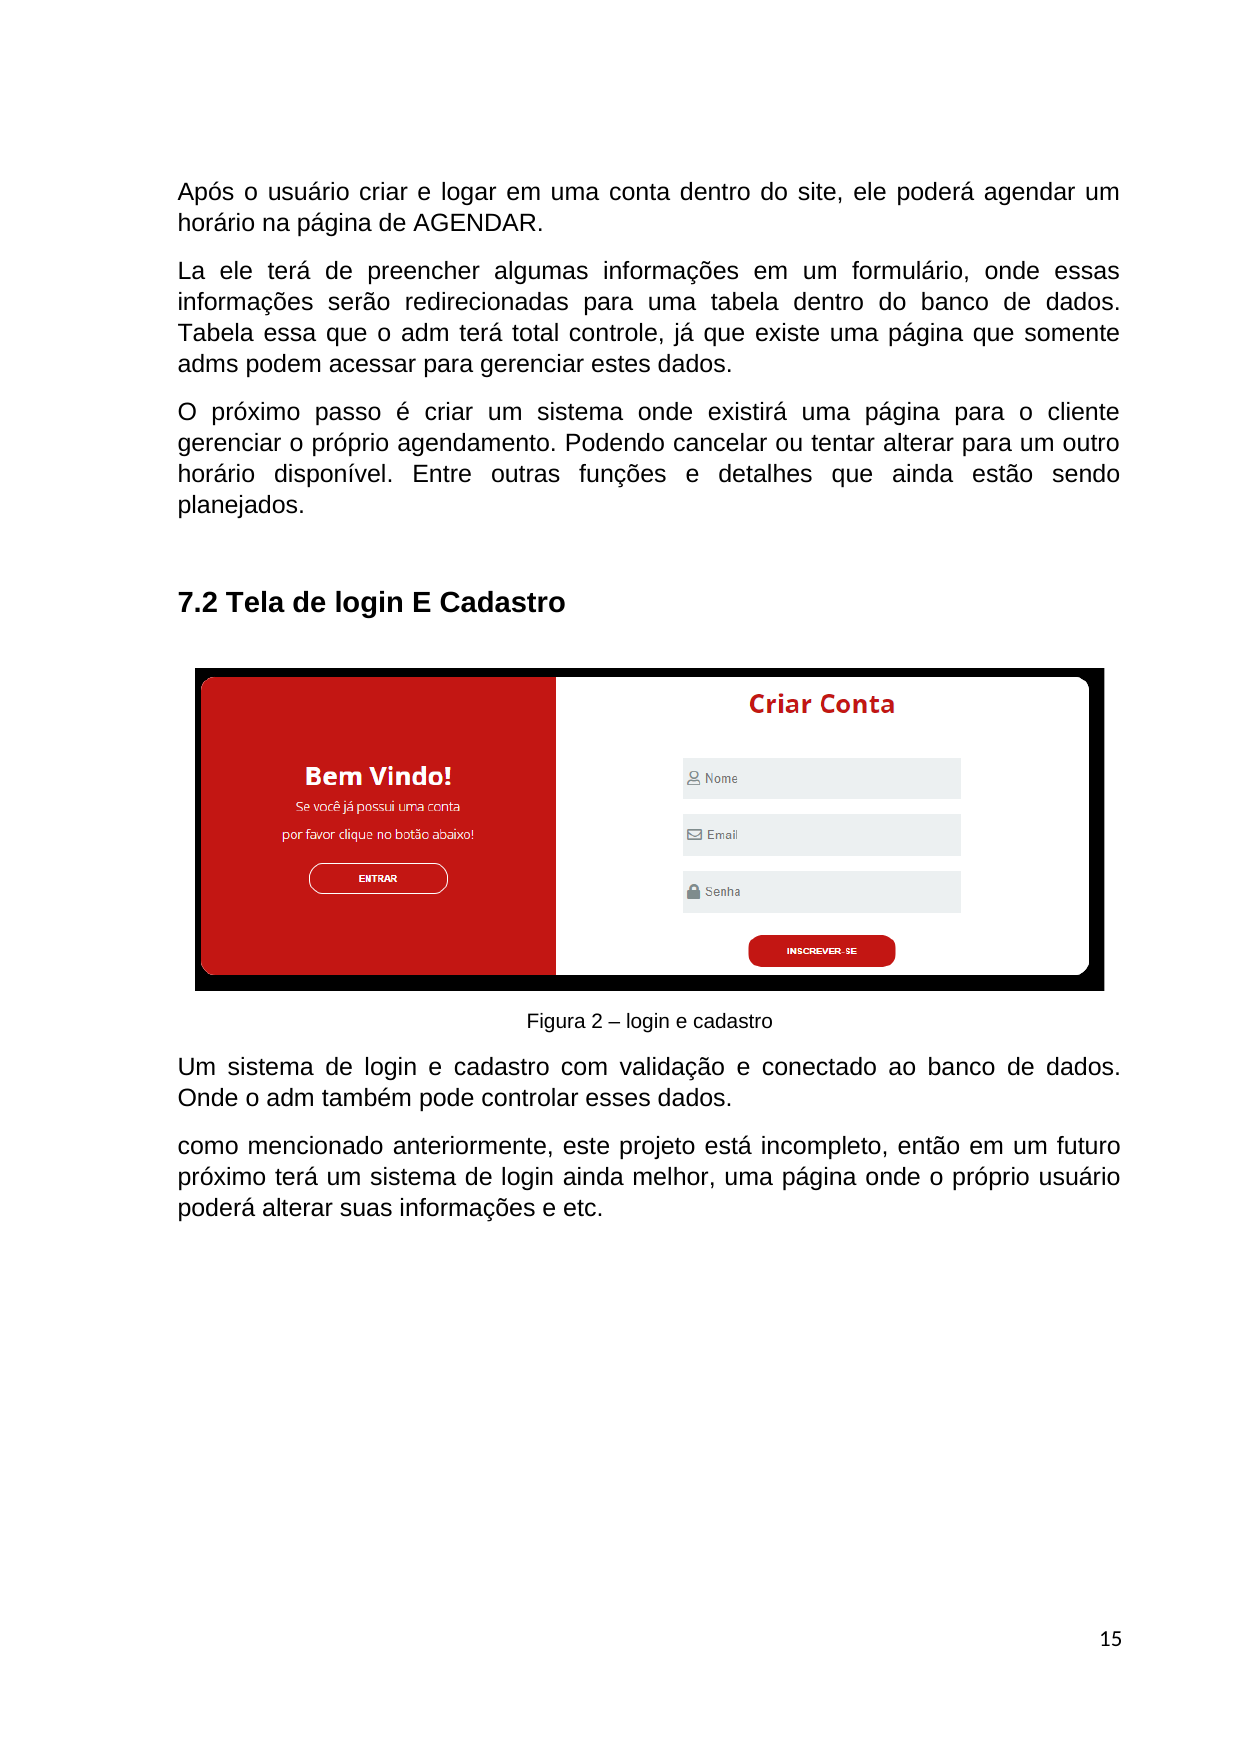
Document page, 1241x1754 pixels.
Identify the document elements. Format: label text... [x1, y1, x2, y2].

picture [195, 668, 1105, 991]
text Após o usuário criar e logar em uma conta dentro do site, ele poderá agendar um horário na página de AGENDAR. [177, 177, 1122, 237]
text O próximo passo é criar um sistema onde existirá uma página para o cliente gerenciar o próprio agendamento. Podendo cancelar ou tentar alterar para um outro horário disponível. Entre outras funções e detalhes que ainda estão sendo planejados. [177, 397, 1122, 519]
subtitle 7.2 Tela de login E Cadastro [177, 585, 1122, 619]
text Um sistema de login e cadastro com validação e conectado ao banco de dados. Onde o adm também pode controlar esses dados. [177, 1052, 1122, 1112]
text como mencionado anteriormente, este projeto está incompleto, então em um futuro próximo terá um sistema de login ainda melhor, uma página onde o próprio usuário poderá alterar suas informações e etc. [177, 1131, 1122, 1221]
text Figura 2 – login e cadastro [177, 1009, 1122, 1033]
text La ele terá de preencher algumas informações em um formulário, onde essas informações serão redirecionadas para uma tabela dentro do banco de dados. Tabela essa que o adm terá total controle, já que existe uma página que somente adms podem acessar para gerenciar estes dados. [177, 256, 1122, 378]
